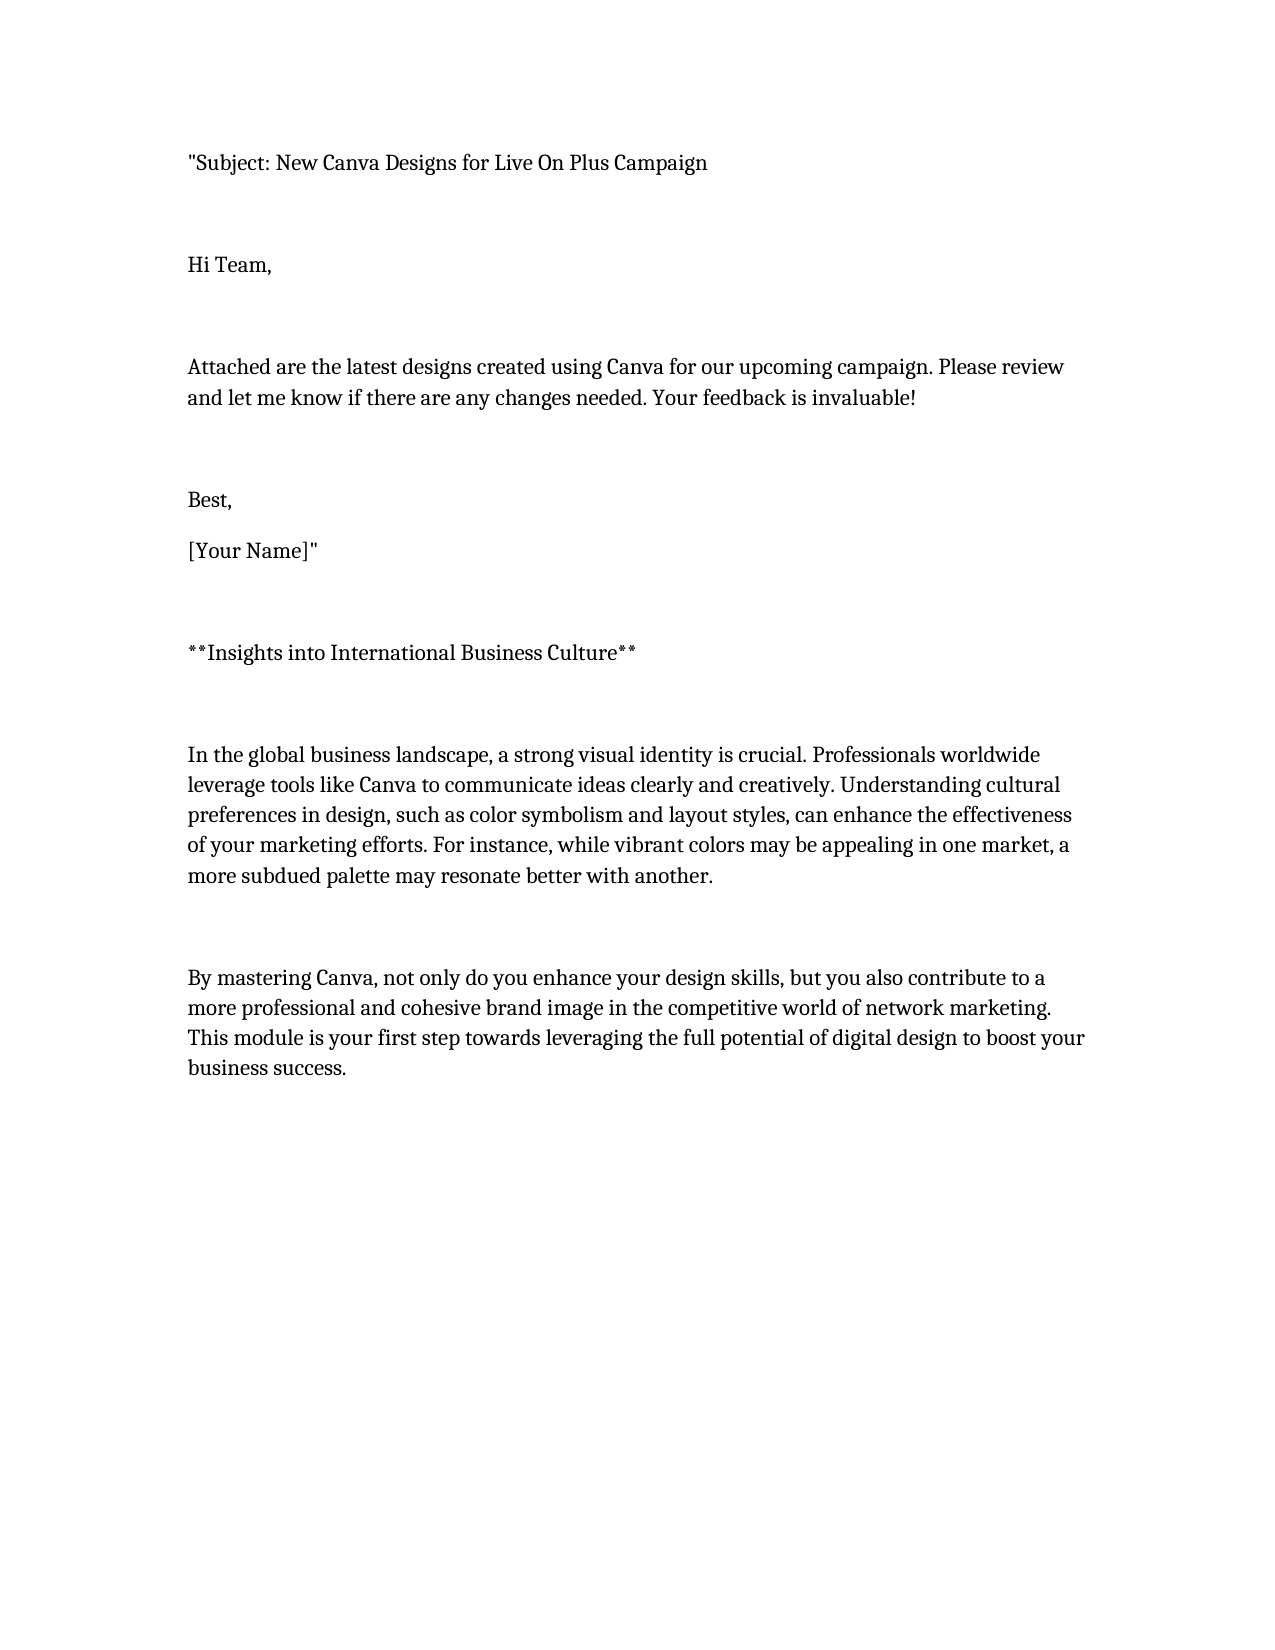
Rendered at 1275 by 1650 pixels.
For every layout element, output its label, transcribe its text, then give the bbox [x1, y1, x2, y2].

text **Insights into International Business Culture** [187, 639, 1087, 666]
text [Your Name]" [187, 537, 1087, 564]
text "Subject: New Canva Designs for Live On Plus Campaign [187, 150, 1087, 176]
text Best, [187, 486, 1087, 513]
text Hi Team, [187, 252, 1087, 278]
text In the global business landscape, a strong visual identity is crucial. Professionals worldwide leverage tools like Canva to communicate ideas clearly and creatively. Understanding cultural preferences in design, such as color symbolism and layout styles, can enhance the effectiveness of your marketing efforts. For instance, while vibrant colors may be appealing in one market, a more subdued palette may resonate better with another. [187, 742, 1087, 889]
text By mastering Canva, not only do you enhance your design skills, but you also contribute to a more professional and cohesive brand image in the competitive world of network marketing. This module is your first step towards leveraging the full potential of digital design to boost your business success. [187, 964, 1087, 1082]
text Attached are the latest designs created using Canva for our upcoming campaign. Please review and let me know if there are any changes needed. Your feedback is invaluable! [187, 354, 1087, 411]
